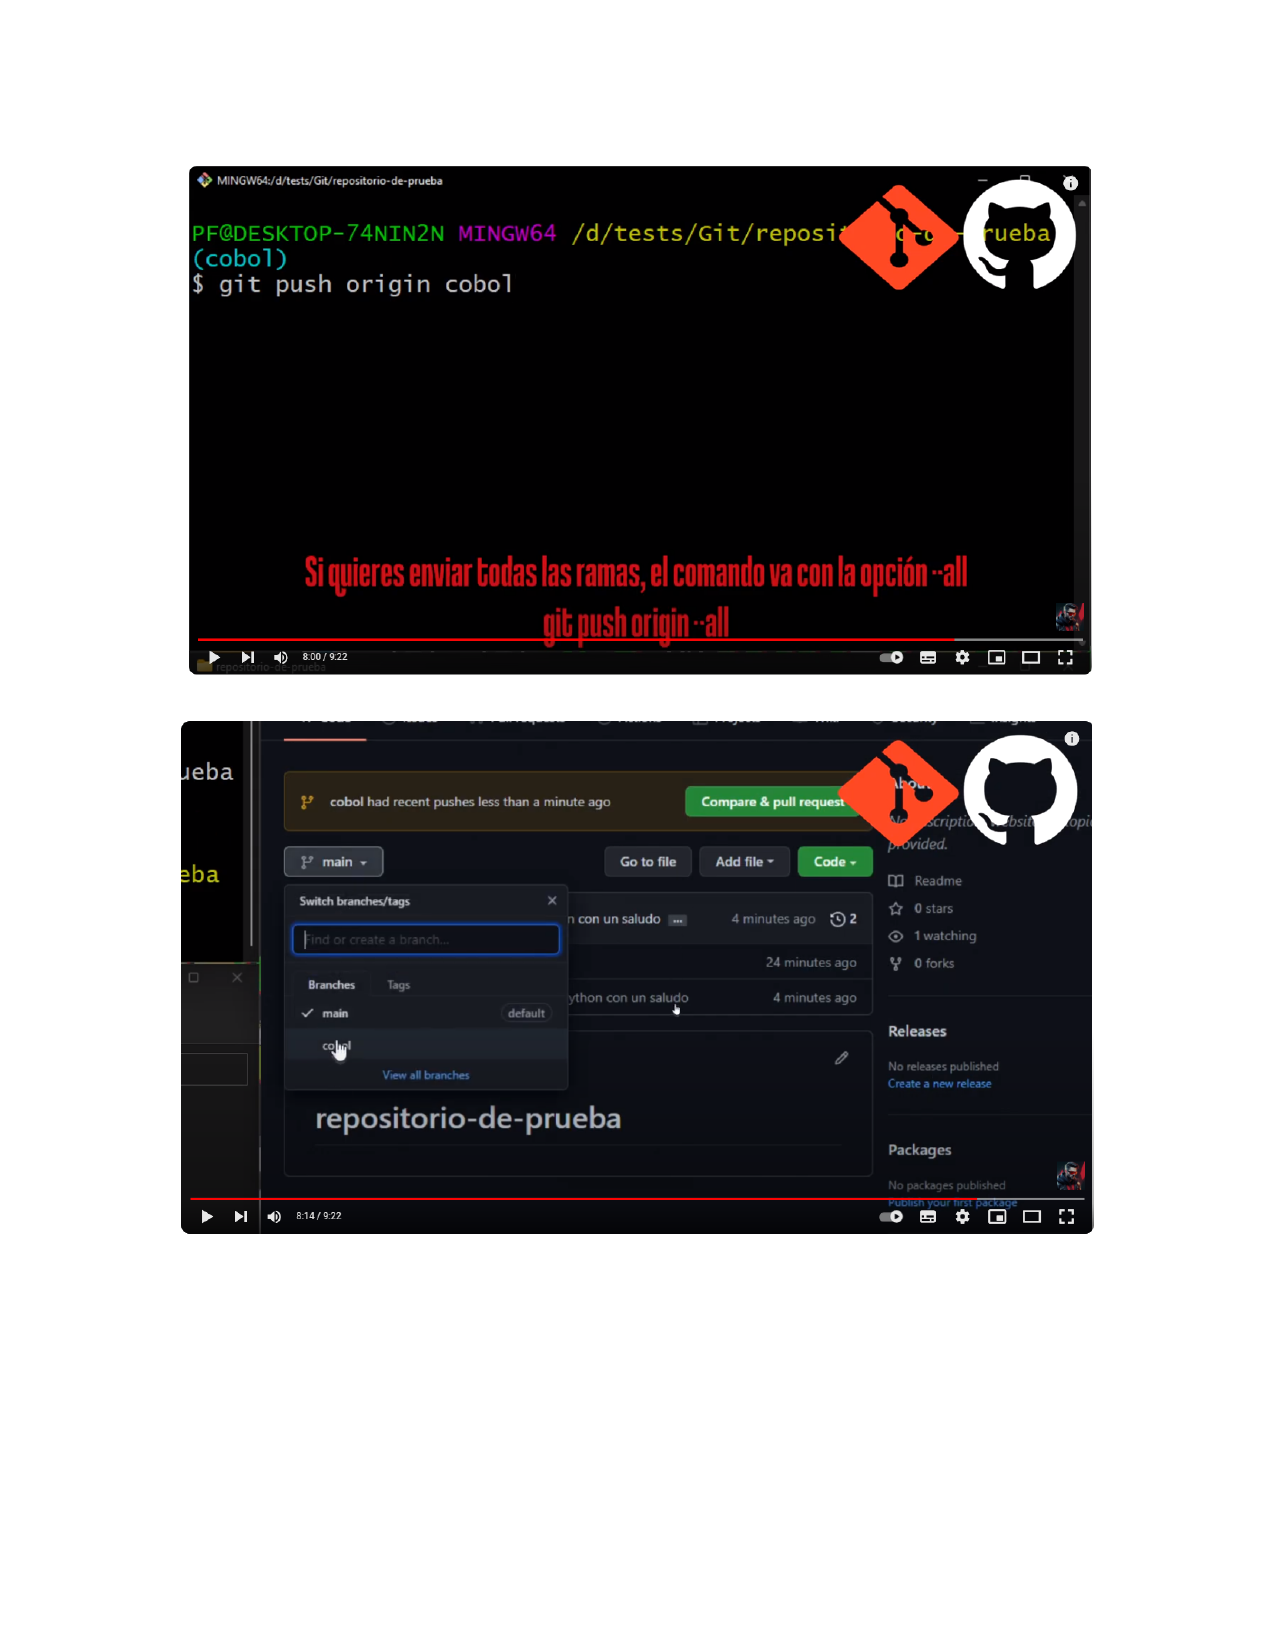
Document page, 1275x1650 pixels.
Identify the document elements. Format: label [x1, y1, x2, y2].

picture [177, 702, 1098, 1245]
picture [177, 147, 1098, 684]
